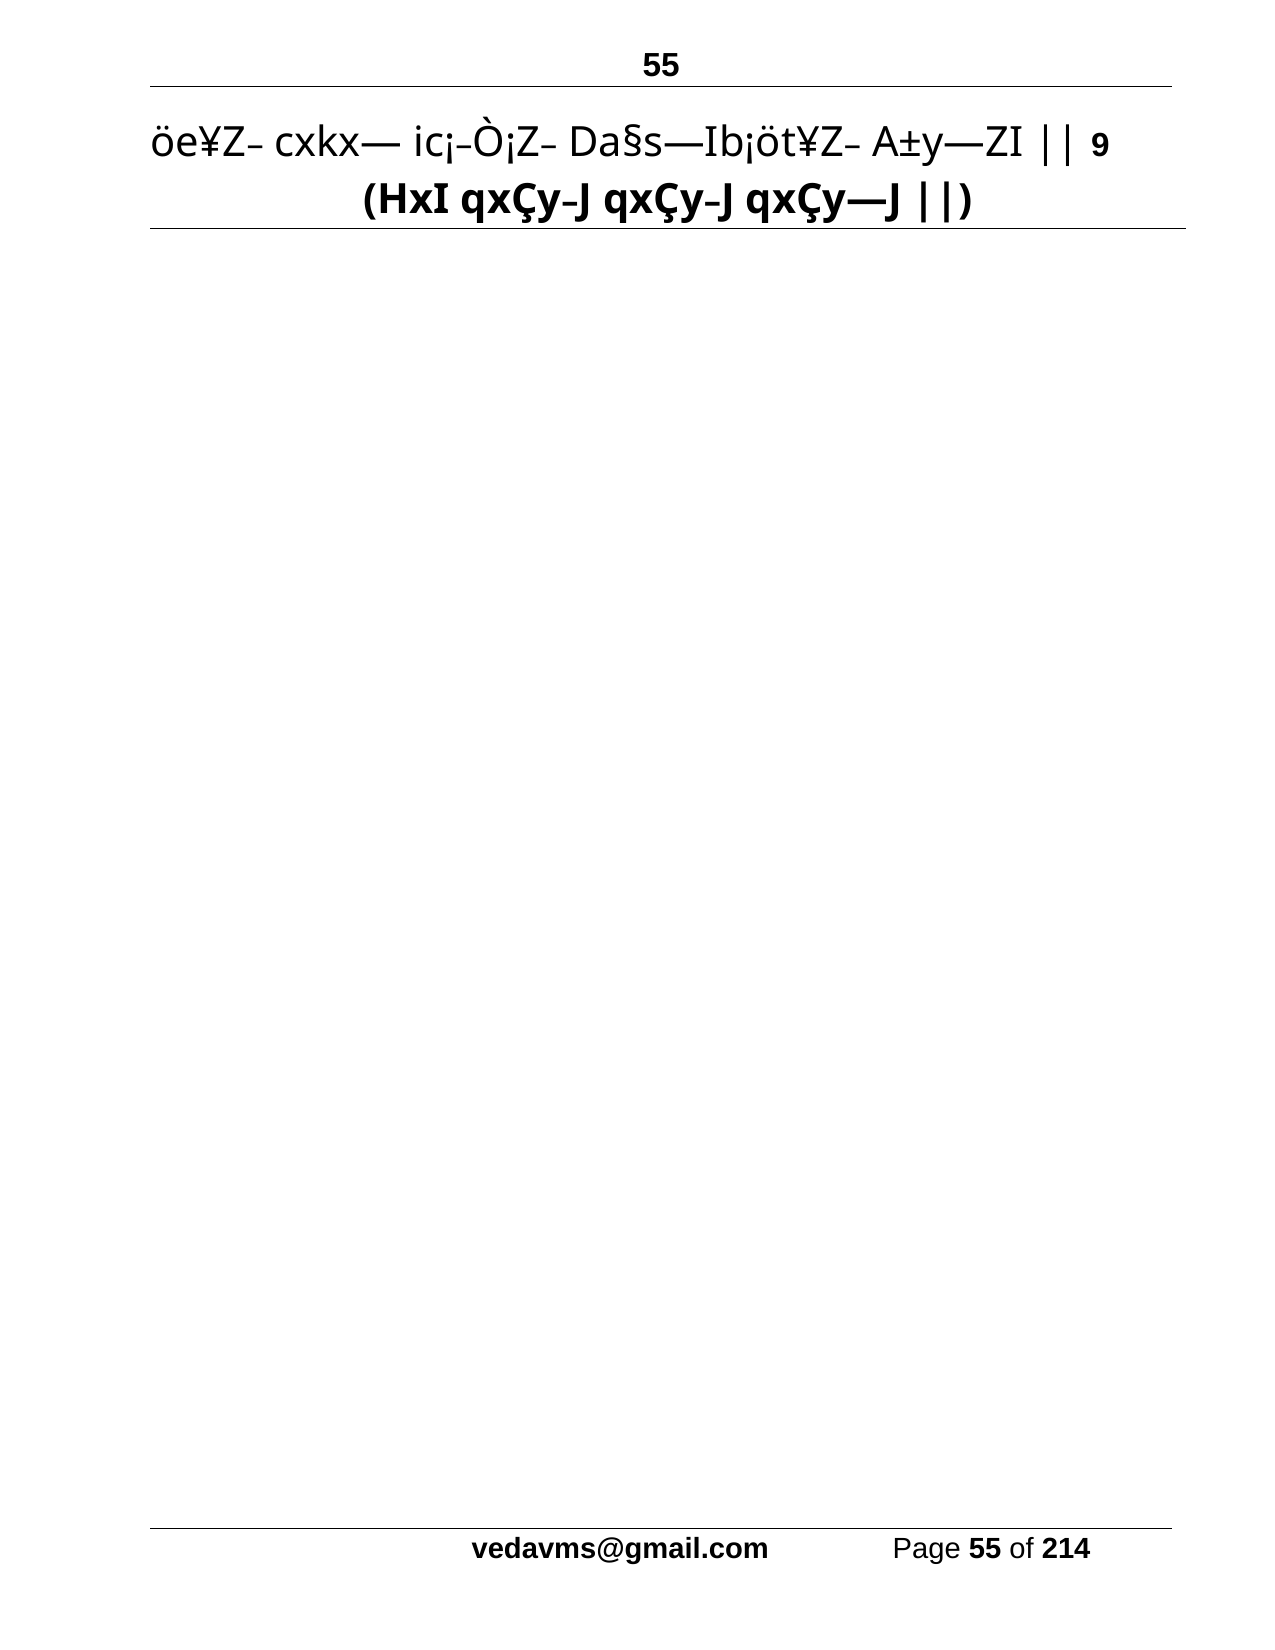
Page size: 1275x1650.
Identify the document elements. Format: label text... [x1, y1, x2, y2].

text öe¥Z– cxkx— ic¡–Ò¡Z– Da§s—Ib¡öt¥Z– A±y—ZI || 9 [150, 112, 1172, 169]
text (HxI qxÇy–J qxÇy–J qxÇy—J ||) [150, 169, 1186, 228]
